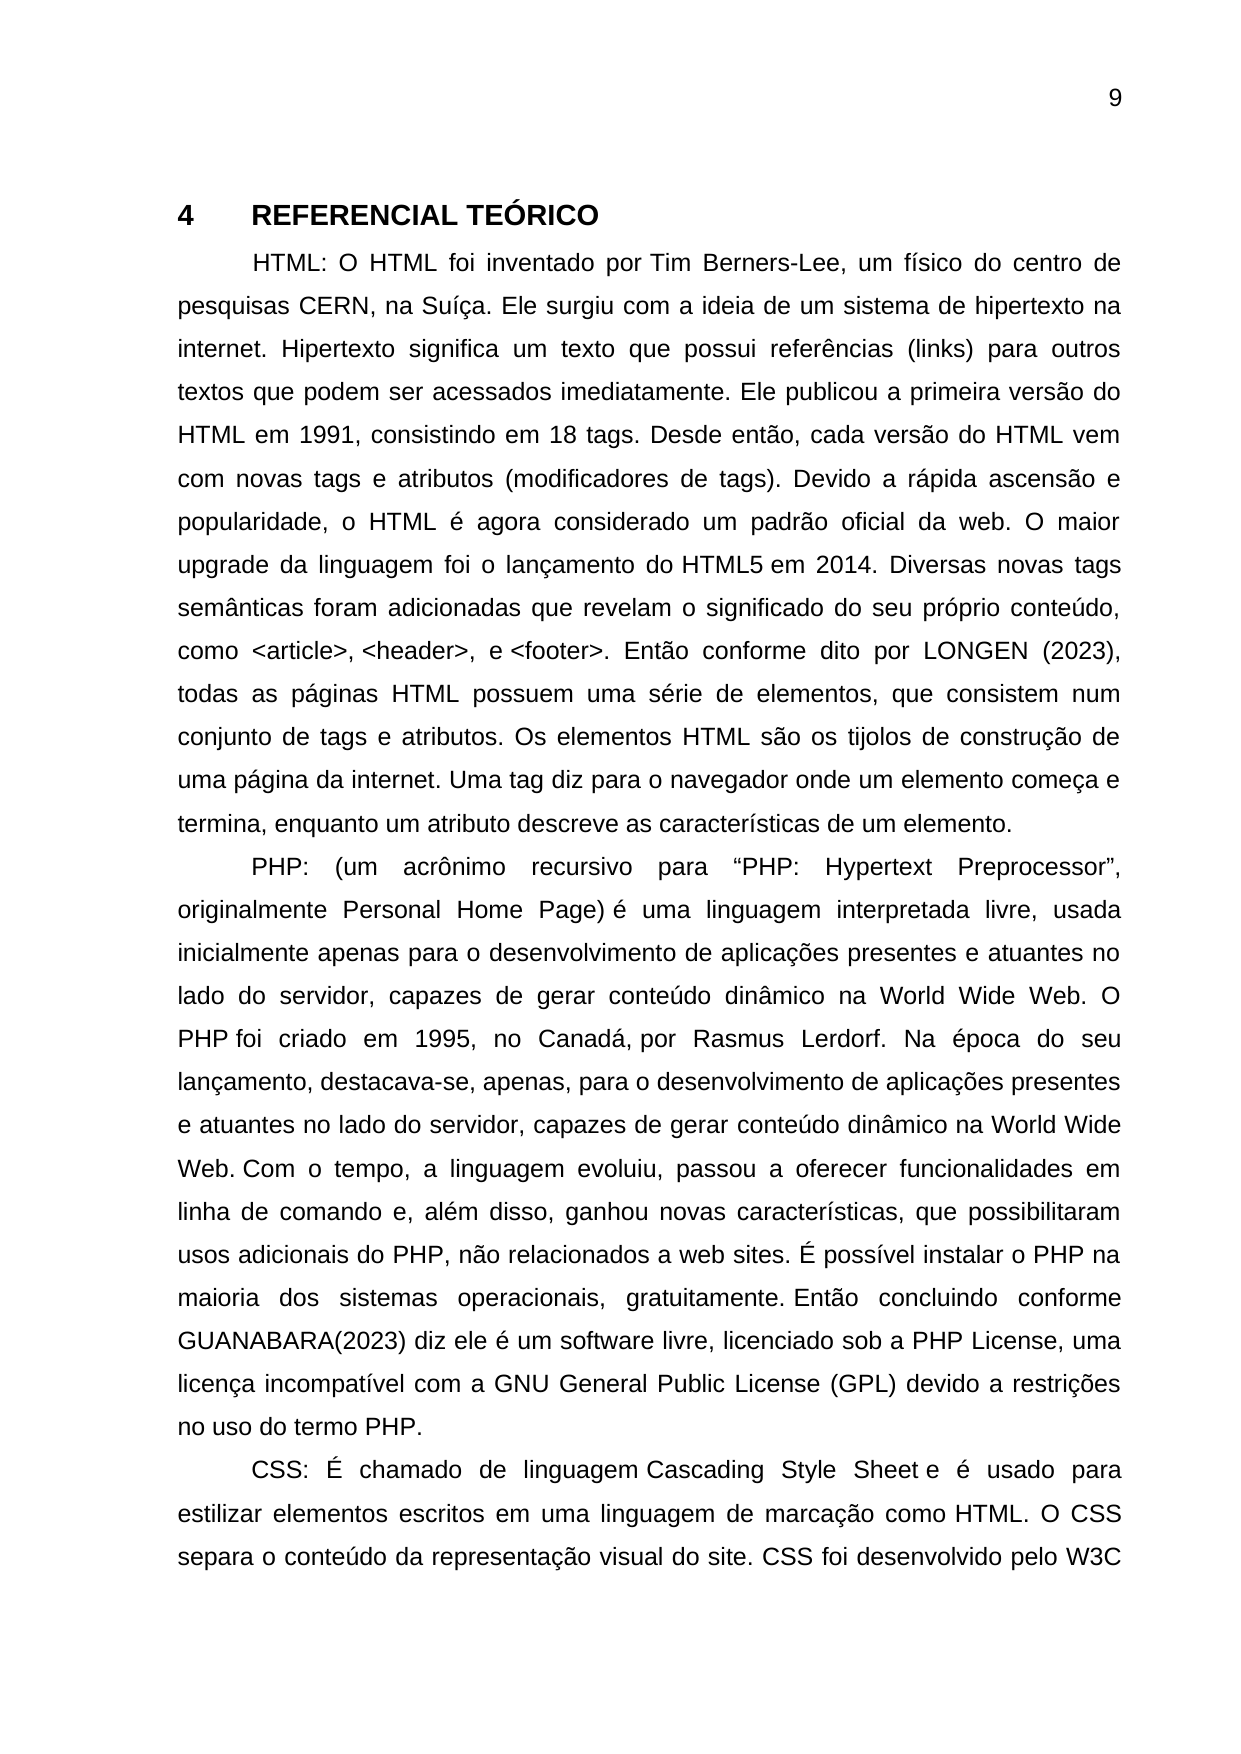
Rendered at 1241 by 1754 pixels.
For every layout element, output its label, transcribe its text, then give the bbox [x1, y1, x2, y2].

text PHP: (um acrônimo recursivo para “PHP: Hypertext Preprocessor”, originalmente Personal Home Page) é uma linguagem interpretada livre, usada inicialmente apenas para o desenvolvimento de aplicações presentes e atuantes no lado do servidor, capazes de gerar conteúdo dinâmico na World Wide Web. O PHP foi criado em 1995, no Canadá, por Rasmus Lerdorf. Na época do seu lançamento, destacava-se, apenas, para o desenvolvimento de aplicações presentes e atuantes no lado do servidor, capazes de gerar conteúdo dinâmico na World Wide Web. Com o tempo, a linguagem evoluiu, passou a oferecer funcionalidades em linha de comando e, além disso, ganhou novas características, que possibilitaram usos adicionais do PHP, não relacionados a web sites. É possível instalar o PHP na maioria dos sistemas operacionais, gratuitamente. Então concluindo conforme GUANABARA(2023) diz ele é um software livre, licenciado sob a PHP License, uma licença incompatível com a GNU General Public License (GPL) devido a restrições no uso do termo PHP. [177, 852, 1122, 1441]
text HTML: O HTML foi inventado por Tim Berners-Lee, um físico do centro de pesquisas CERN, na Suíça. Ele surgiu com a ideia de um sistema de hipertexto na internet. Hipertexto significa um texto que possui referências (links) para outros textos que podem ser acessados imediatamente. Ele publicou a primeira versão do HTML em 1991, consistindo em 18 tags. Desde então, cada versão do HTML vem com novas tags e atributos (modificadores de tags). Devido a rápida ascensão e popularidade, o HTML é agora considerado um padrão oficial da web. O maior upgrade da linguagem foi o lançamento do HTML5 em 2014. Diversas novas tags semânticas foram adicionadas que revelam o significado do seu próprio conteúdo, como <article>, <header>, e <footer>. Então conforme dito por LONGEN (2023), todas as páginas HTML possuem uma série de elementos, que consistem num conjunto de tags e atributos. Os elementos HTML são os tijolos de construção de uma página da internet. Uma tag diz para o navegador onde um elemento começa e termina, enquanto um atributo descreve as características de um elemento. [177, 248, 1122, 837]
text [177, 1455, 1122, 1570]
subtitle 4 REFERENCIAL TEÓRICO [177, 198, 1122, 231]
